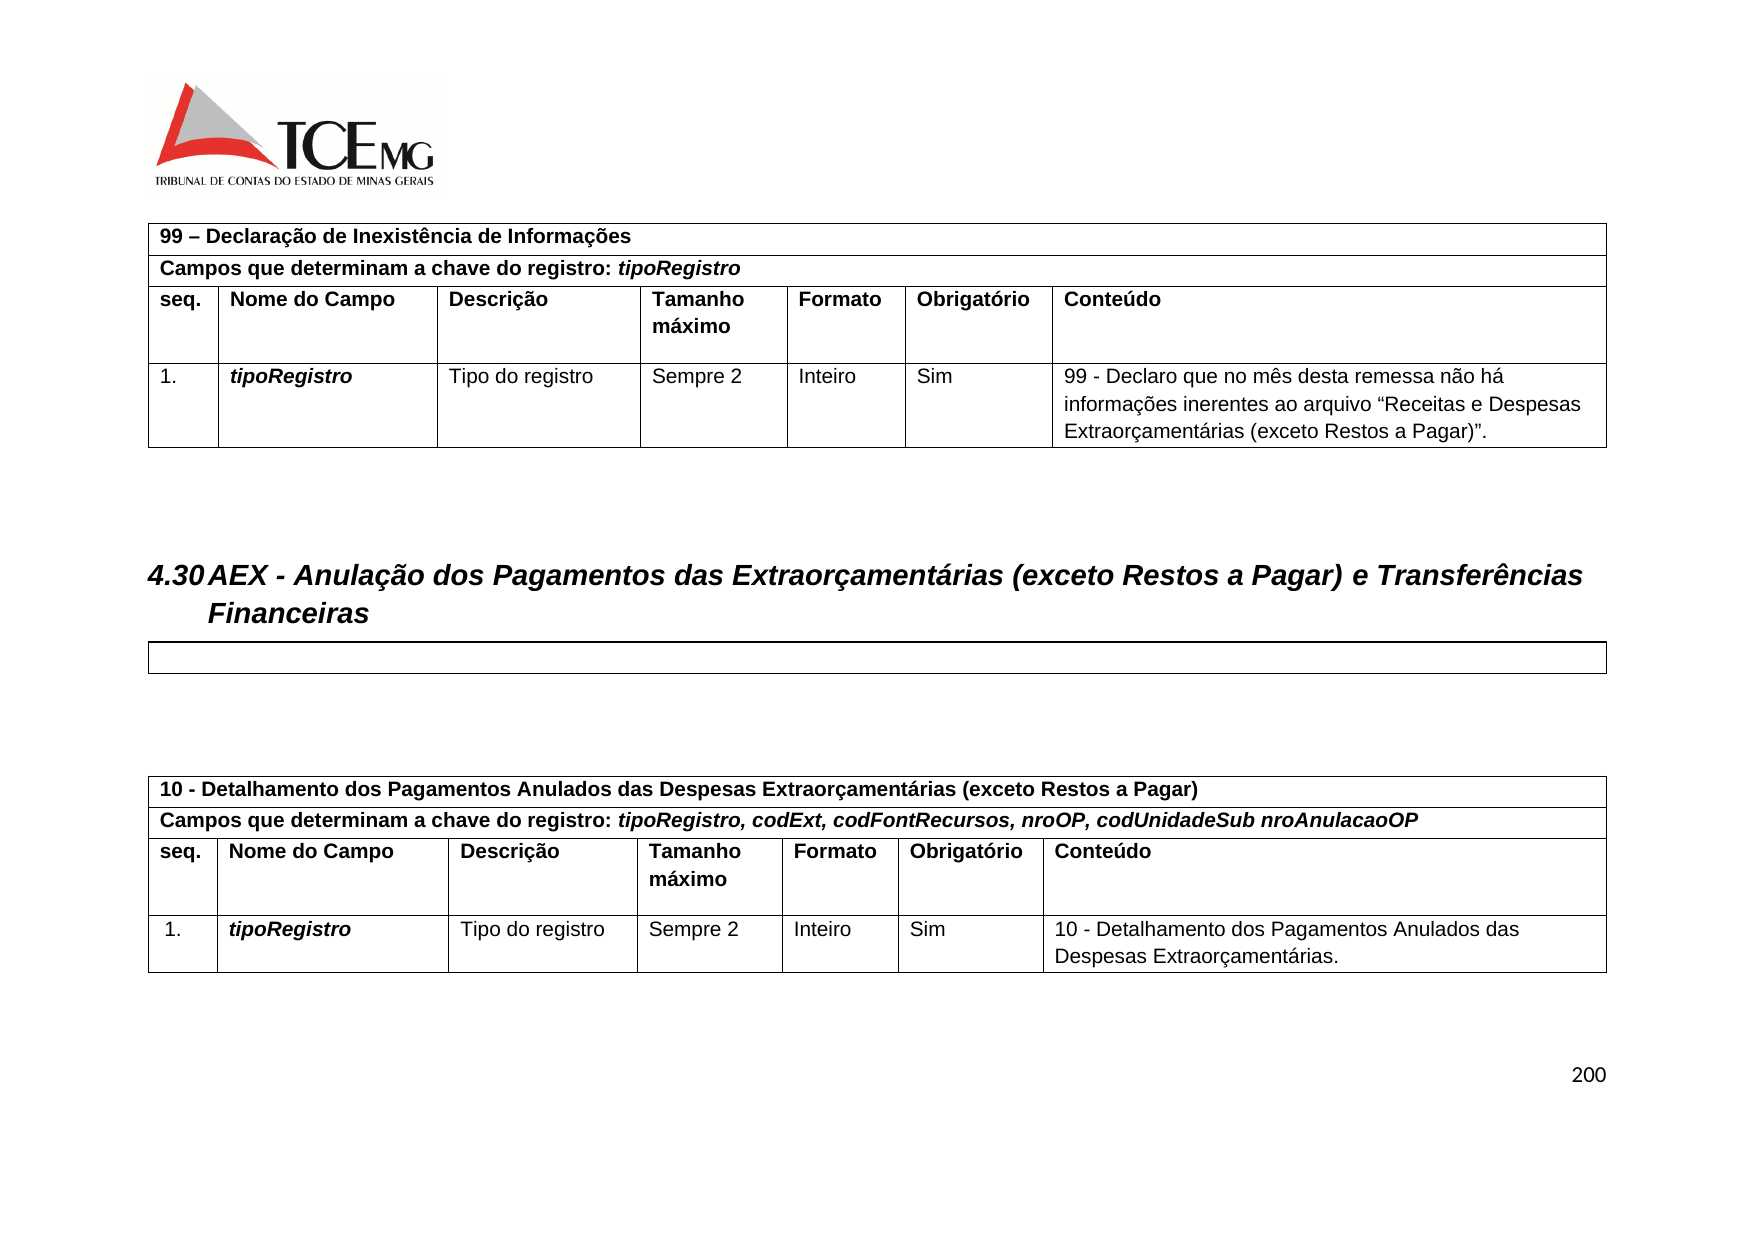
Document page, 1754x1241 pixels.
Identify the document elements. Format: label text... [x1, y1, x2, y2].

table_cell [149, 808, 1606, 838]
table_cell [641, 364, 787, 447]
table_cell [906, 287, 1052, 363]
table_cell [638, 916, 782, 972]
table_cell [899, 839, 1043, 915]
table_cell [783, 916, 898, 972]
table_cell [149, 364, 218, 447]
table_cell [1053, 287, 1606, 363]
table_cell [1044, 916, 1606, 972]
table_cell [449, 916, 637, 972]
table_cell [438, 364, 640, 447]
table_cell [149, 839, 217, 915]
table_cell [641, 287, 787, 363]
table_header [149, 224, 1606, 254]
picture [147, 73, 448, 199]
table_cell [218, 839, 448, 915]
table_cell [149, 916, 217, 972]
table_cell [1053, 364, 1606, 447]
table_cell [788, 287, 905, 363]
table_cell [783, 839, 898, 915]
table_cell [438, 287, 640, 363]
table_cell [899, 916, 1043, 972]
subtitle AEX - Anulação dos Pagamentos das Extraorçamentárias (exceto Restos a Pagar) e Transferências Financeiras [148, 558, 1606, 630]
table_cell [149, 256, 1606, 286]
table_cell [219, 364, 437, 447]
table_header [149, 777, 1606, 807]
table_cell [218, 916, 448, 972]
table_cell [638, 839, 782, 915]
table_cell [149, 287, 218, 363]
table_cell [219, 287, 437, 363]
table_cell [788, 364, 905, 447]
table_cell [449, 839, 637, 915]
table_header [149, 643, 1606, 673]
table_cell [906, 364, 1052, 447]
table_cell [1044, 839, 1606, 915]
